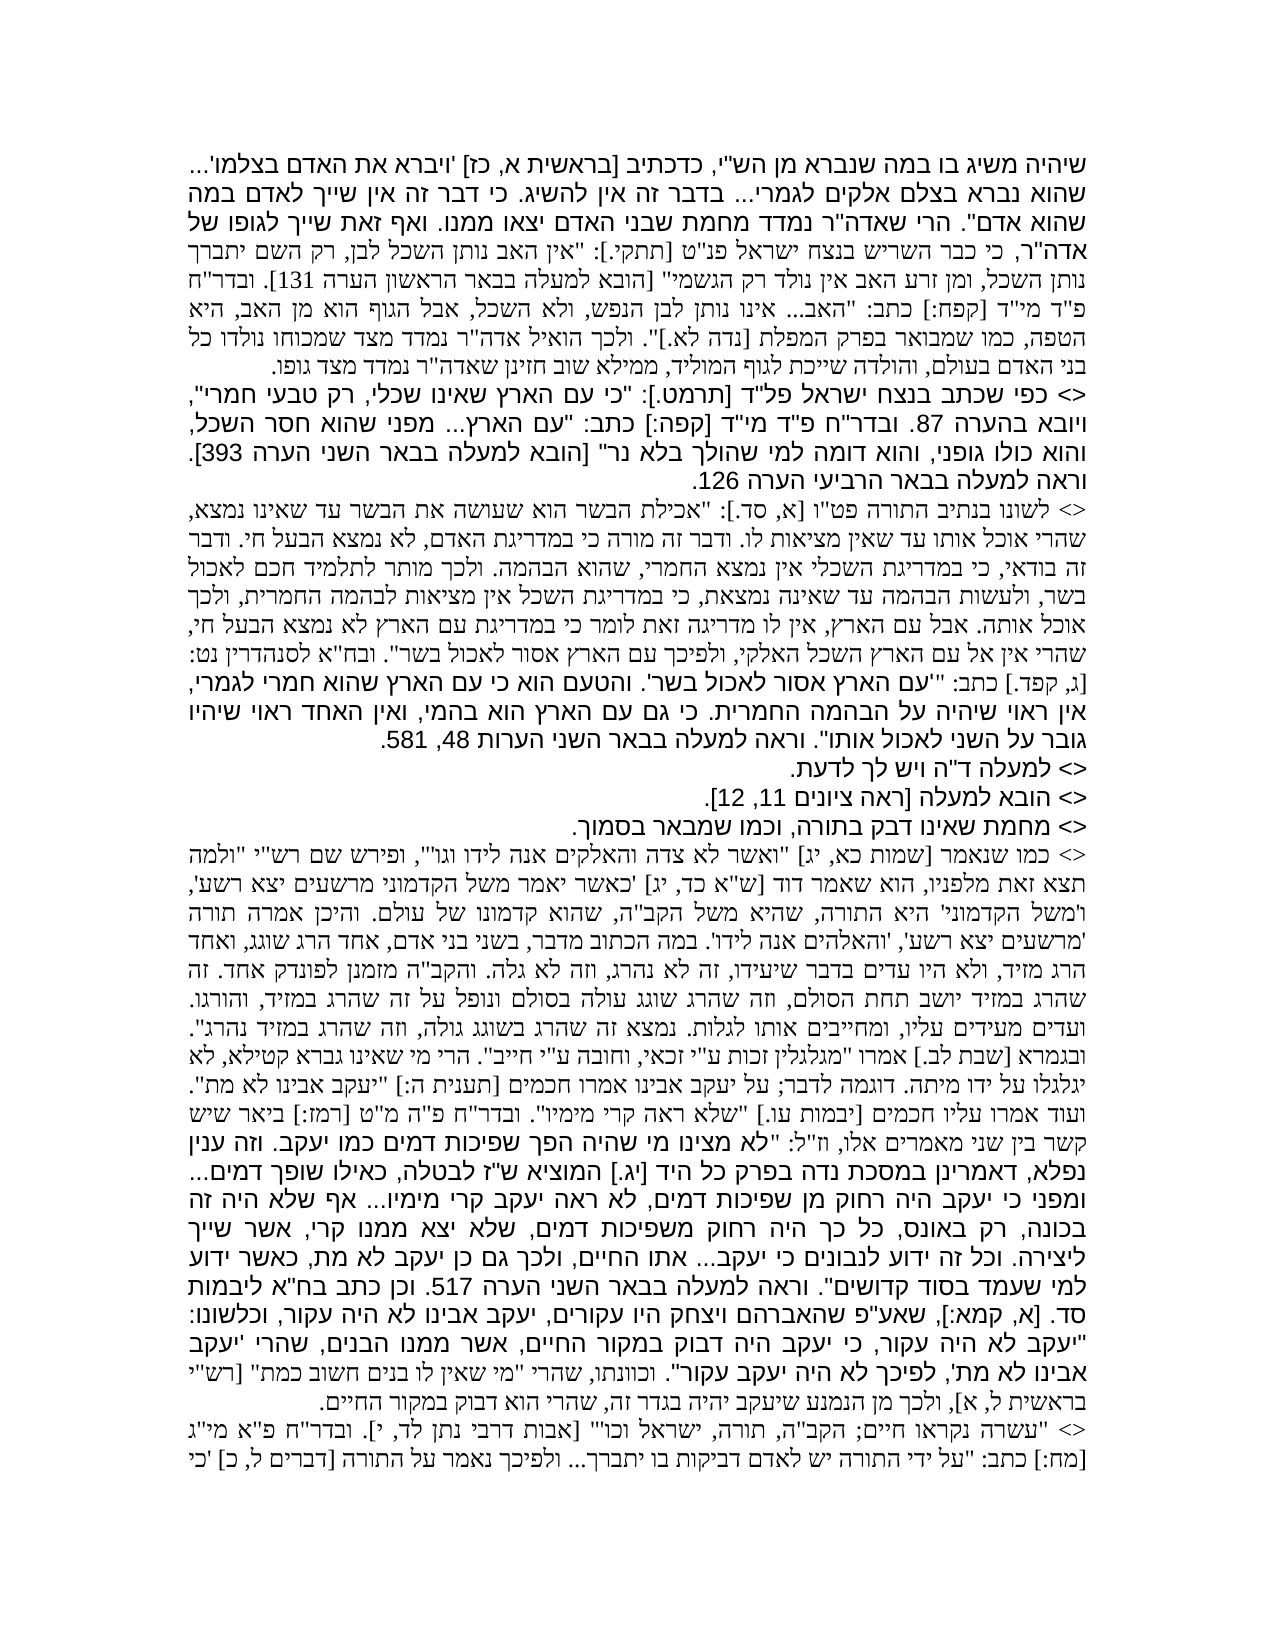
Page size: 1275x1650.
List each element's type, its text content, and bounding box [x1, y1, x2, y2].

text <> למעלה ד"ה ויש לך לדעת. [187, 1185, 1087, 1214]
text <> הובא למעלה [ראה ציונים 11, 12]. [187, 1214, 1087, 1243]
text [187, 150, 1087, 811]
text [187, 1272, 1087, 1473]
text <> כפי שכתב בנצח ישראל פל"ד [תרמט.]: "כי עם הארץ שאינו שכלי, רק טבעי חמרי", ויובא בהערה 87. ובדר"ח פ"ד מי"ד [קפה:] כתב: "עם הארץ... מפני שהוא חסר השכל, והוא כולו גופני, והוא דומה למי שהולך בלא נר" [הובא למעלה בבאר השני הערה 393]. וראה למעלה בבאר הרביעי הערה 126. [187, 811, 1087, 926]
text <> מחמת שאינו דבק בתורה, וכמו שמבאר בסמוך. [187, 1243, 1087, 1272]
text <> לשונו בנתיב התורה פט"ו [א, סד.]: "אכילת הבשר הוא שעושה את הבשר עד שאינו נמצא, שהרי אוכל אותו עד שאין מציאות לו. ודבר זה מורה כי במדריגת האדם, לא נמצא הבעל חי. ודבר זה בודאי, כי במדריגת השכלי אין נמצא החמרי, שהוא הבהמה. ולכך מותר לתלמיד חכם לאכול בשר, ולעשות הבהמה עד שאינה נמצאת, כי במדריגת השכל אין מציאות לבהמה החמרית, ולכך אוכל אותה. אבל עם הארץ, אין לו מדריגה זאת לומר כי במדריגת עם הארץ לא נמצא הבעל חי, שהרי אין אל עם הארץ השכל האלקי, ולפיכך עם הארץ אסור לאכול בשר". ובח"א לסנהדרין נט: [ג, קפד.] כתב: "'עם הארץ אסור לאכול בשר'. והטעם הוא כי עם הארץ שהוא חמרי לגמרי, אין ראוי שיהיה על הבהמה החמרית. כי גם עם הארץ הוא בהמי, ואין האחד ראוי שיהיו גובר על השני לאכול אותו". וראה למעלה בבאר השני הערות 48, 581. [187, 926, 1087, 1185]
